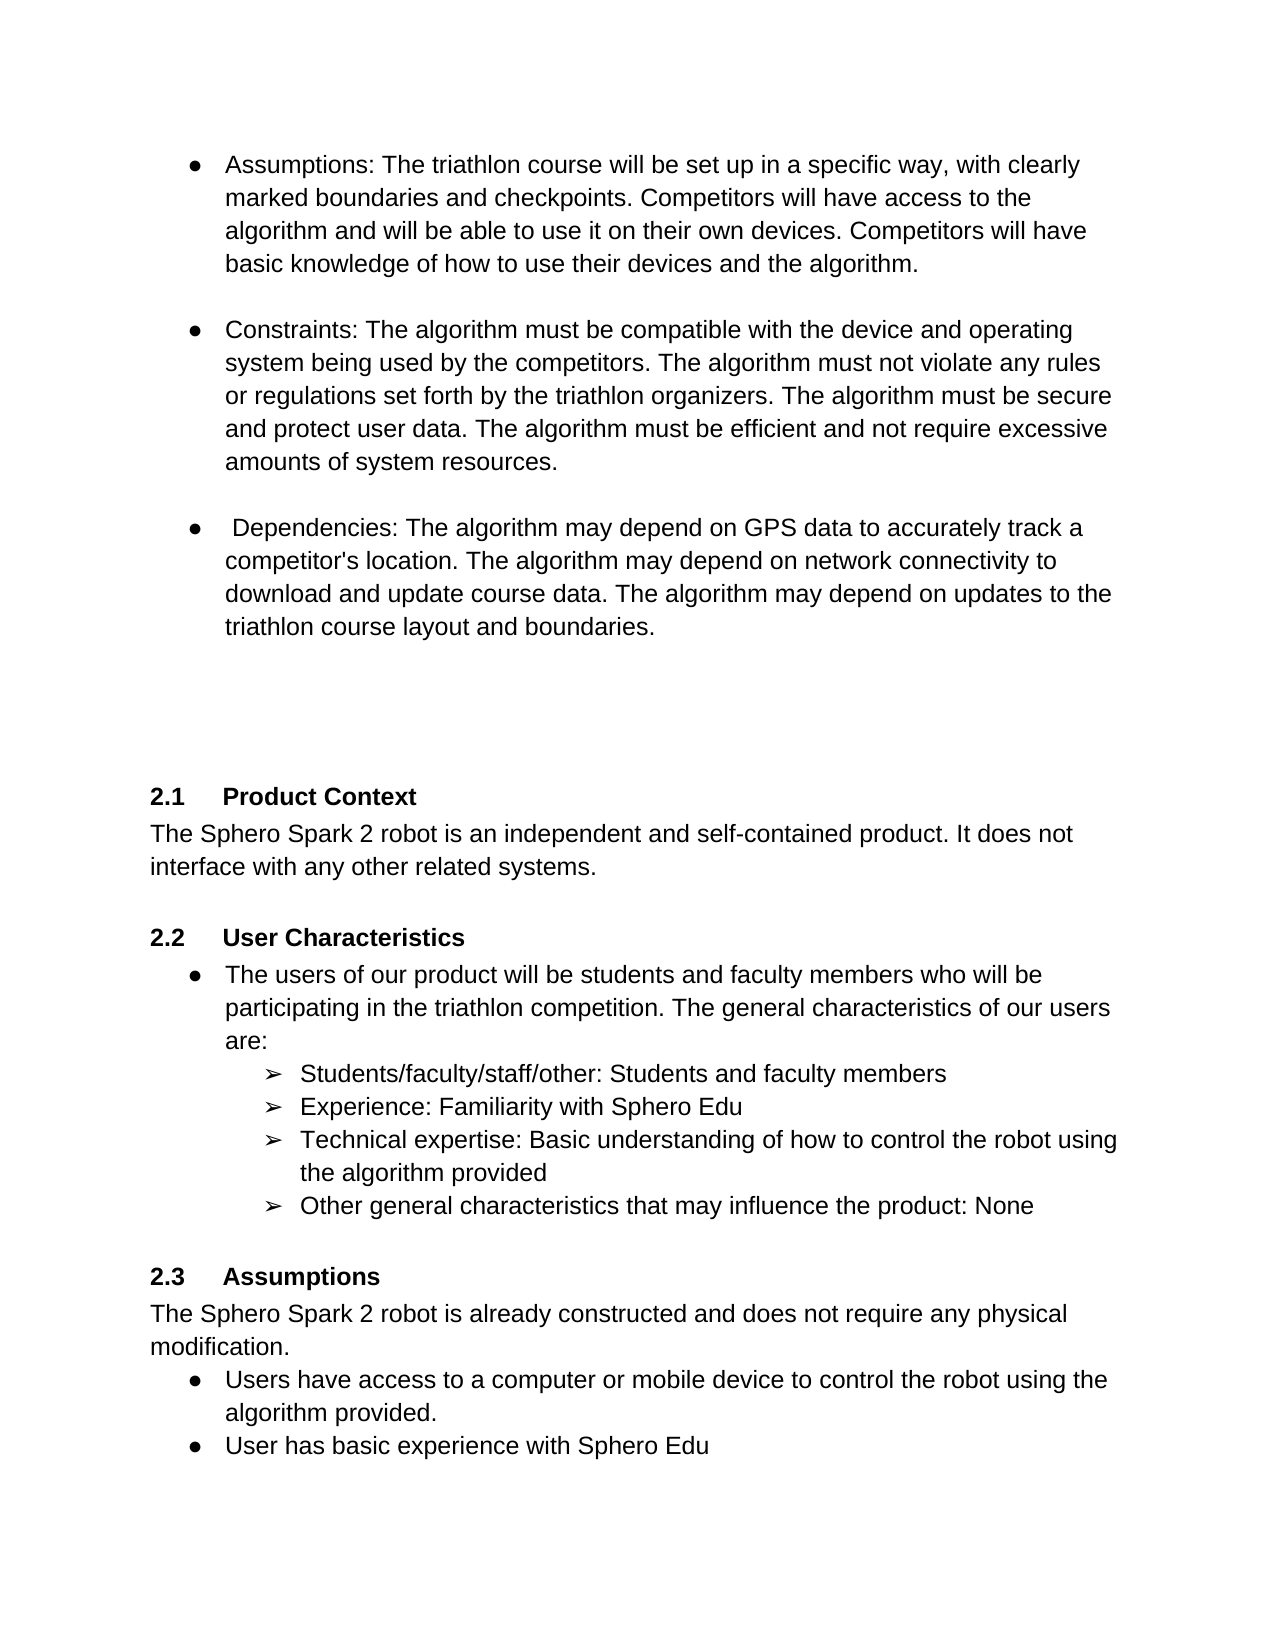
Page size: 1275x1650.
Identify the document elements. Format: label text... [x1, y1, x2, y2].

list Dependencies: The algorithm may depend on GPS data to accurately track a competitor's location. The algorithm may depend on network connectivity to download and update course data. The algorithm may depend on updates to the triathlon course layout and boundaries. [187, 513, 1125, 641]
list Constraints: The algorithm must be compatible with the device and operating system being used by the competitors. The algorithm must not violate any rules or regulations set forth by the triathlon organizers. The algorithm must be secure and protect user data. The algorithm must be efficient and not require excessive amounts of system resources. [187, 315, 1125, 476]
subtitle 2.3 Assumptions [150, 1261, 1125, 1290]
list Users have access to a computer or mobile device to control the robot using the algorithm provided. [187, 1364, 1125, 1426]
list User has basic experience with Sphero Edu [187, 1431, 1125, 1459]
list Assumptions: The triathlon course will be set up in a specific way, with clearly marked boundaries and checkpoints. Competitors will have access to the algorithm and will be able to use it on their own devices. Competitors will have basic knowledge of how to use their devices and the algorithm. [187, 150, 1125, 278]
list Other general characteristics that may influence the product: None [262, 1191, 1125, 1220]
list Experience: Familiarity with Sphero Edu [262, 1092, 1125, 1121]
subtitle 2.2 User Characteristics [150, 923, 1125, 951]
list Students/faculty/staff/other: Students and faculty members [262, 1059, 1125, 1088]
text The Sphero Spark 2 robot is already constructed and does not require any physical modification. [150, 1298, 1125, 1360]
subtitle 2.1 Product Context [150, 782, 1125, 811]
list The users of our product will be students and faculty members who will be participating in the triathlon competition. The general characteristics of our users are: [187, 960, 1125, 1054]
text The Sphero Spark 2 robot is an independent and self-contained product. It does not interface with any other related systems. [150, 819, 1125, 881]
list Technical expertise: Basic understanding of how to control the robot using the algorithm provided [262, 1125, 1125, 1187]
